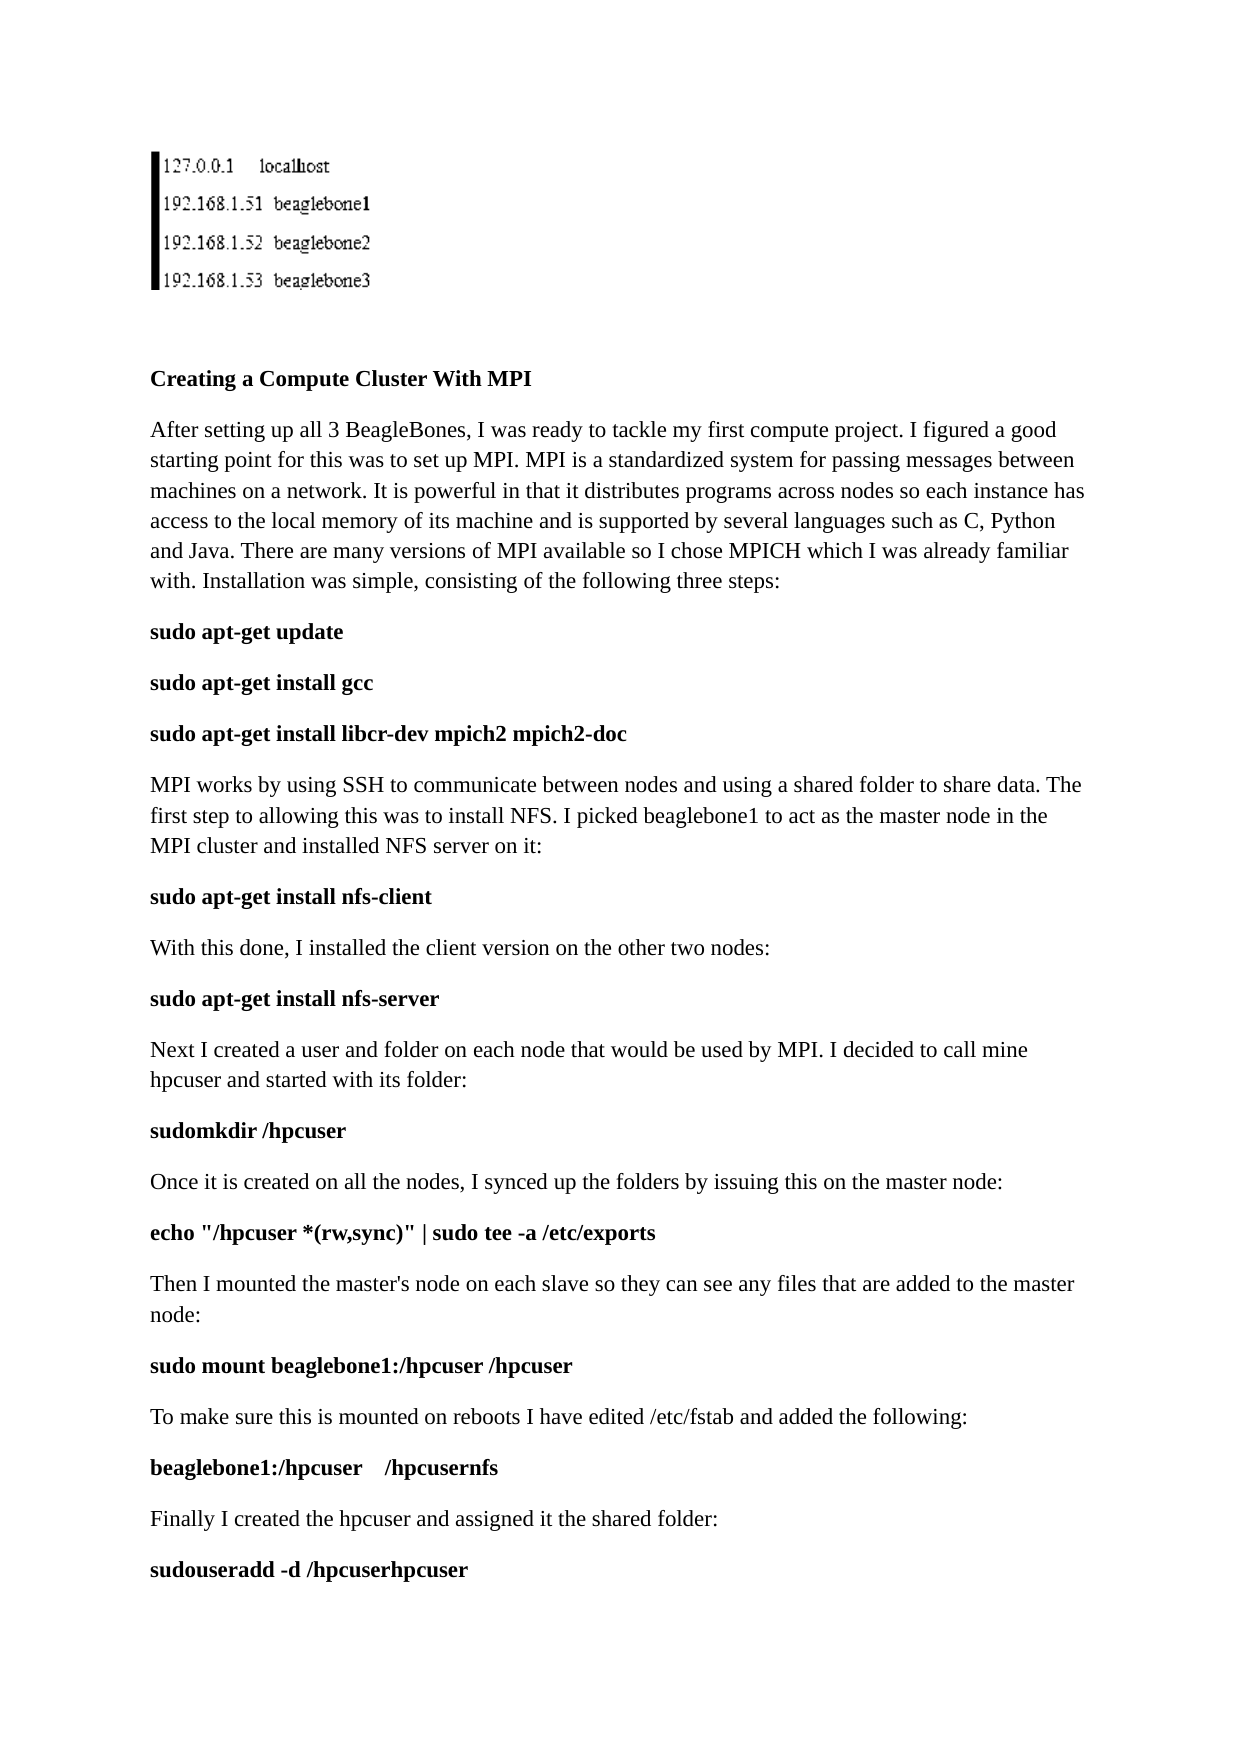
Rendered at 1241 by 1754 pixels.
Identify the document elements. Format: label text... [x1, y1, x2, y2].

text sudo apt-get install nfs-client [150, 883, 1090, 909]
text sudo apt-get install libcr-dev mpich2 mpich2-doc [150, 720, 1090, 747]
text sudomkdir /hpcuser [150, 1117, 1090, 1144]
text sudo apt-get update [150, 618, 1090, 645]
text Once it is created on all the nodes, I synced up the folders by issuing this on the master node: [150, 1168, 1090, 1195]
text Next I created a user and folder on each node that would be used by MPI. I decided to call mine hpcuser and started with its folder: [150, 1036, 1090, 1093]
text sudo mount beaglebone1:/hpcuser /hpcuser [150, 1352, 1090, 1378]
text With this done, I installed the client version on the other two nodes: [150, 934, 1090, 960]
text MPI works by using SSH to communicate between nodes and using a shared folder to share data. The first step to allowing this was to install NFS. I picked beaglebone1 to act as the master node in the MPI cluster and installed NFS server on it: [150, 771, 1090, 858]
text sudo apt-get install gcc [150, 669, 1090, 696]
text sudouseradd -d /hpcuserhpcuser [150, 1556, 1090, 1582]
text beaglebone1:/hpcuser /hpcusernfs [150, 1454, 1090, 1480]
text Then I mounted the master's node on each slave so they can see any files that are added to the master node: [150, 1270, 1090, 1327]
text To make sure this is mounted on reboots I have edited /etc/fstab and added the following: [150, 1403, 1090, 1429]
text Creating a Compute Cluster With MPI [150, 365, 1090, 392]
text echo "/hpcuser *(rw,sync)" | sudo tee -a /etc/exports [150, 1219, 1090, 1246]
text Finally I created the hpcuser and assigned it the shared folder: [150, 1505, 1090, 1531]
text sudo apt-get install nfs-server [150, 985, 1090, 1011]
text After setting up all 3 BeagleBones, I was ready to tackle my first compute project. I figured a good starting point for this was to set up MPI. MPI is a standardized system for passing messages between machines on a network. It is powerful in that it distributes programs across nodes so each instance has access to the local memory of its machine and is supported by several languages such as C, Python and Java. There are many versions of MPI available so I chose MPICH which I was already familiar with. Installation was simple, consisting of the following three steps: [150, 416, 1090, 594]
